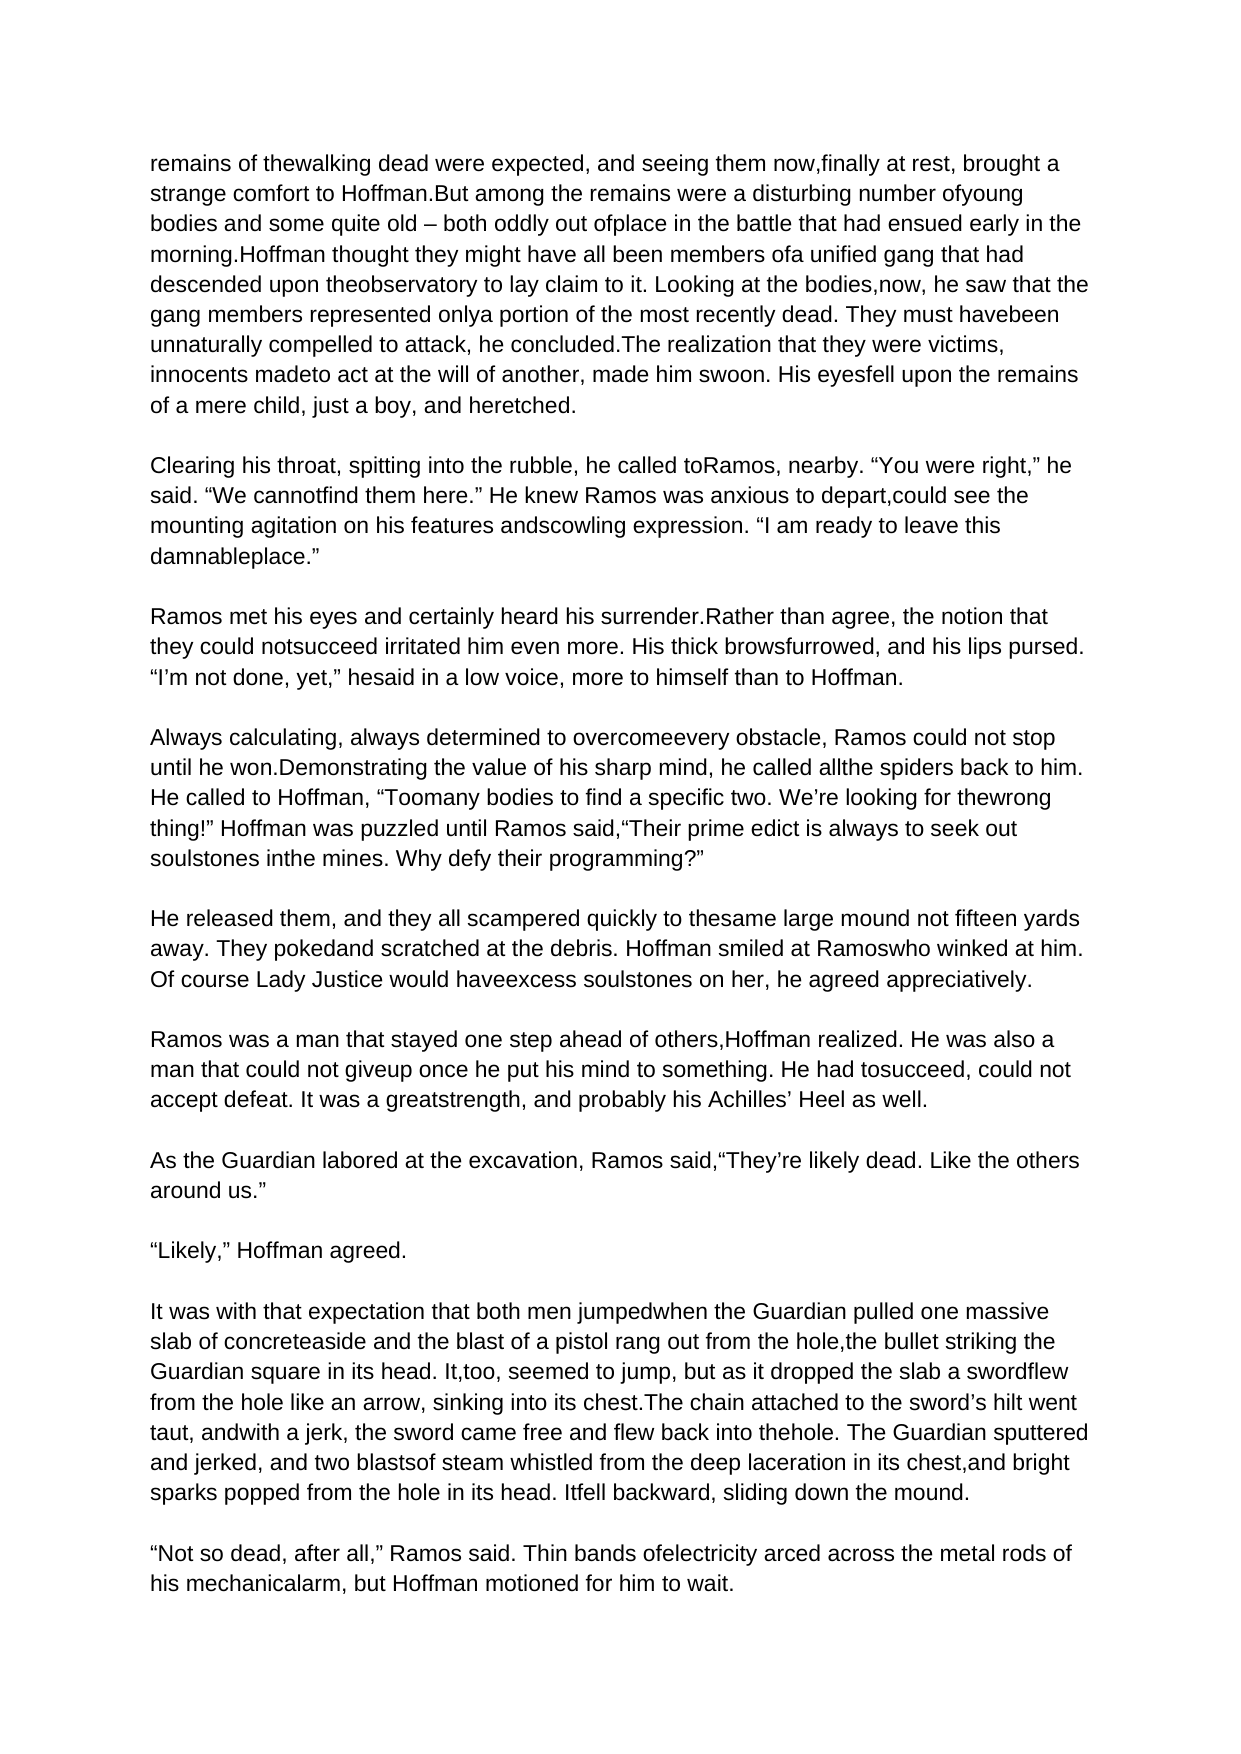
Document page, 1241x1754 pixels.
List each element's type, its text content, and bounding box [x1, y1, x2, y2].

text He released them, and they all scampered quickly to thesame large mound not fifteen yards away. They pokedand scratched at the debris. Hoffman smiled at Ramoswho winked at him. Of course Lady Justice would haveexcess soulstones on her, he agreed appreciatively. [150, 905, 1090, 992]
text Always calculating, always determined to overcomeevery obstacle, Ramos could not stop until he won.Demonstrating the value of his sharp mind, he called allthe spiders back to him. He called to Hoffman, “Toomany bodies to find a specific two. We’re looking for thewrong thing!” Hoffman was puzzled until Ramos said,“Their prime edict is always to seek out soulstones inthe mines. Why defy their programming?” [150, 724, 1090, 871]
text Clearing his throat, spitting into the rubble, he called toRamos, nearby. “You were right,” he said. “We cannotfind them here.” He knew Ramos was anxious to depart,could see the mounting agitation on his features andscowling expression. “I am ready to leave this damnableplace.” [150, 452, 1090, 569]
text It was with that expectation that both men jumpedwhen the Guardian pulled one massive slab of concreteaside and the blast of a pistol rang out from the hole,the bullet striking the Guardian square in its head. It,too, seemed to jump, but as it dropped the slab a swordflew from the hole like an arrow, sinking into its chest.The chain attached to the sword’s hilt went taut, andwith a jerk, the sword came free and flew back into thehole. The Guardian sputtered and jerked, and two blastsof steam whistled from the deep laceration in its chest,and bright sparks popped from the hole in its head. Itfell backward, sliding down the mound. [150, 1298, 1090, 1506]
text Ramos met his eyes and certainly heard his surrender.Rather than agree, the notion that they could notsucceed irritated him even more. His thick browsfurrowed, and his lips pursed. “I’m not done, yet,” hesaid in a low voice, more to himself than to Hoffman. [150, 603, 1090, 690]
text As the Guardian labored at the excavation, Ramos said,“They’re likely dead. Like the others around us.” [150, 1147, 1090, 1203]
text Ramos was a man that stayed one step ahead of others,Hoffman realized. He was also a man that could not giveup once he put his mind to something. He had tosucceed, could not accept defeat. It was a greatstrength, and probably his Achilles’ Heel as well. [150, 1026, 1090, 1113]
text “Likely,” Hoffman agreed. [150, 1237, 1090, 1264]
